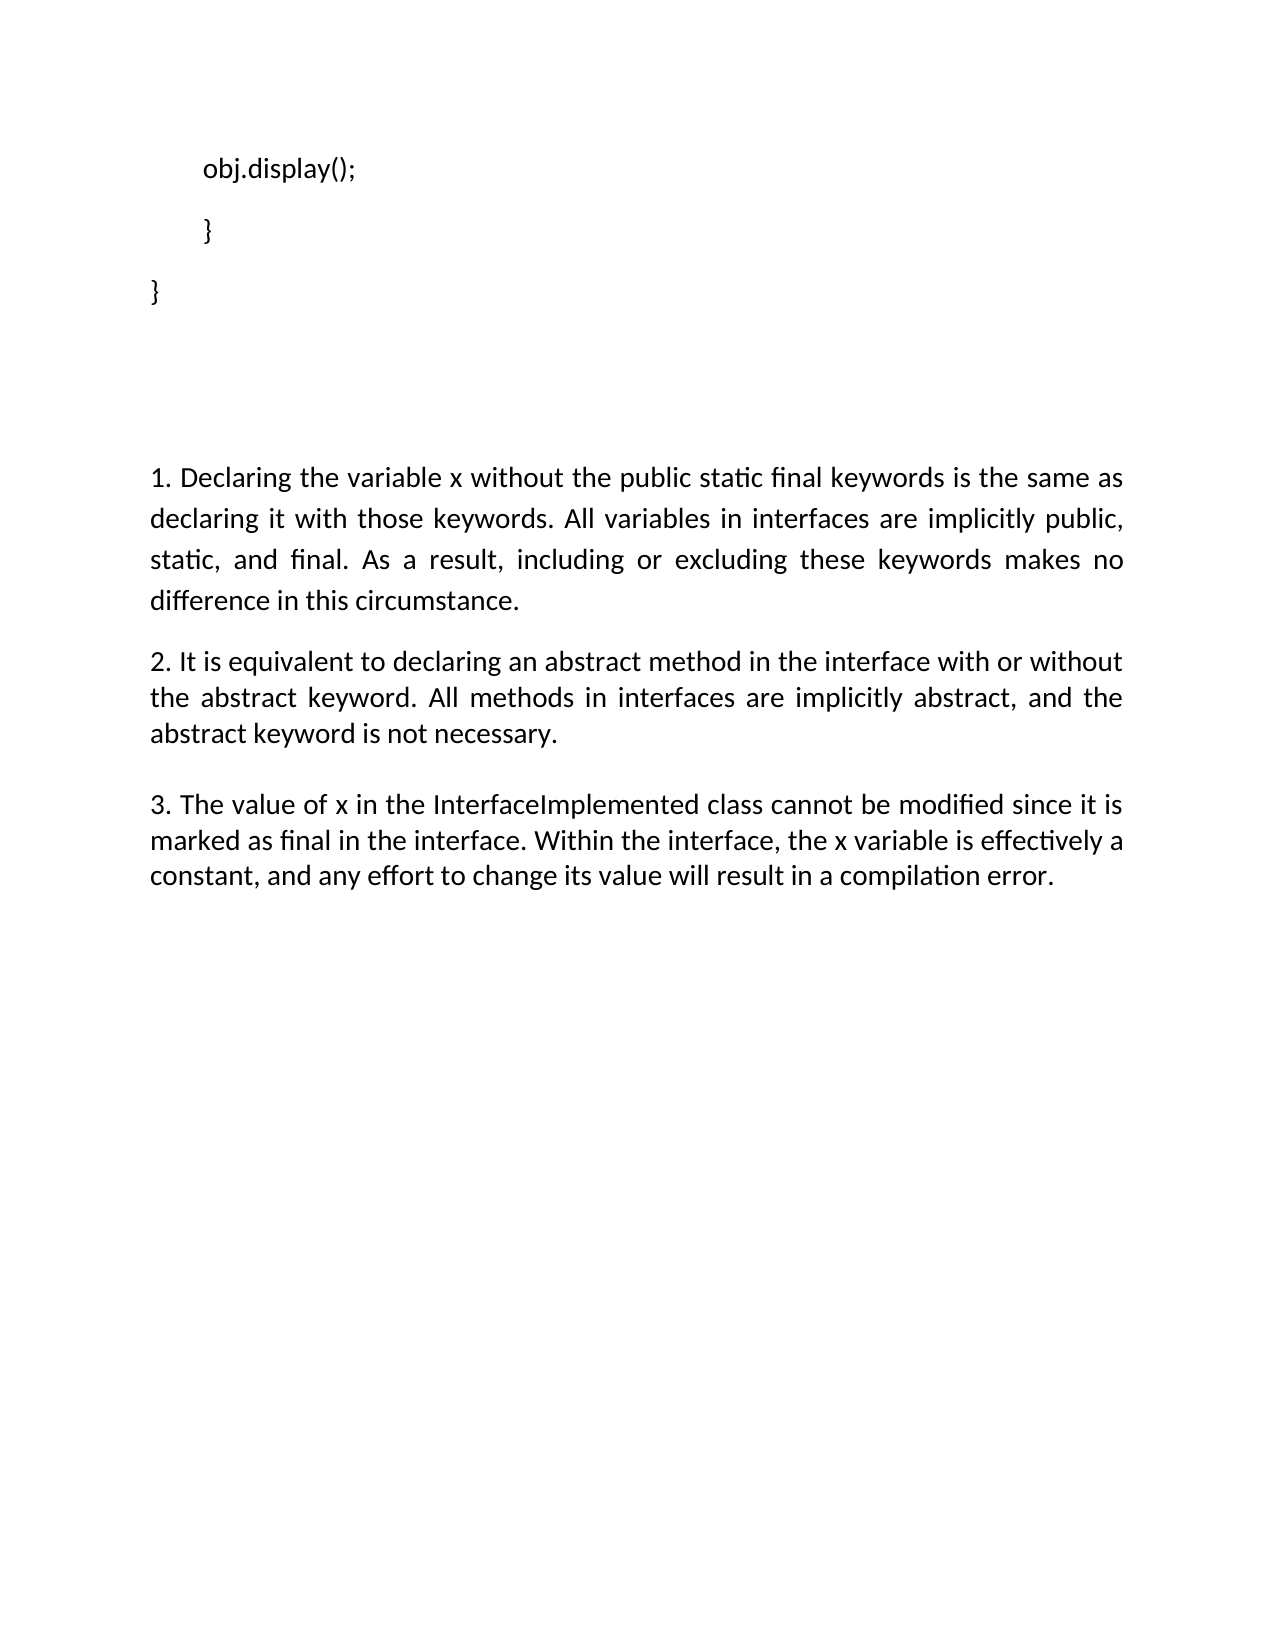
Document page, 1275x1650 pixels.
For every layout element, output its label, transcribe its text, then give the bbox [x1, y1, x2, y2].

text 2. It is equivalent to declaring an abstract method in the interface with or without the abstract keyword. All methods in interfaces are implicitly abstract, and the abstract keyword is not necessary. [150, 643, 1125, 750]
text obj.display(); [150, 150, 1125, 186]
text } [150, 212, 1125, 247]
text } [150, 273, 1125, 309]
text 1. Declaring the variable x without the public static final keywords is the same as declaring it with those keywords. All variables in interfaces are implicitly public, static, and final. As a result, including or excluding these keywords makes no difference in this circumstance. [150, 459, 1125, 617]
text 3. The value of x in the InterfaceImplemented class cannot be modified since it is marked as final in the interface. Within the interface, the x variable is effectively a constant, and any effort to change its value will result in a compilation error. [150, 786, 1125, 893]
